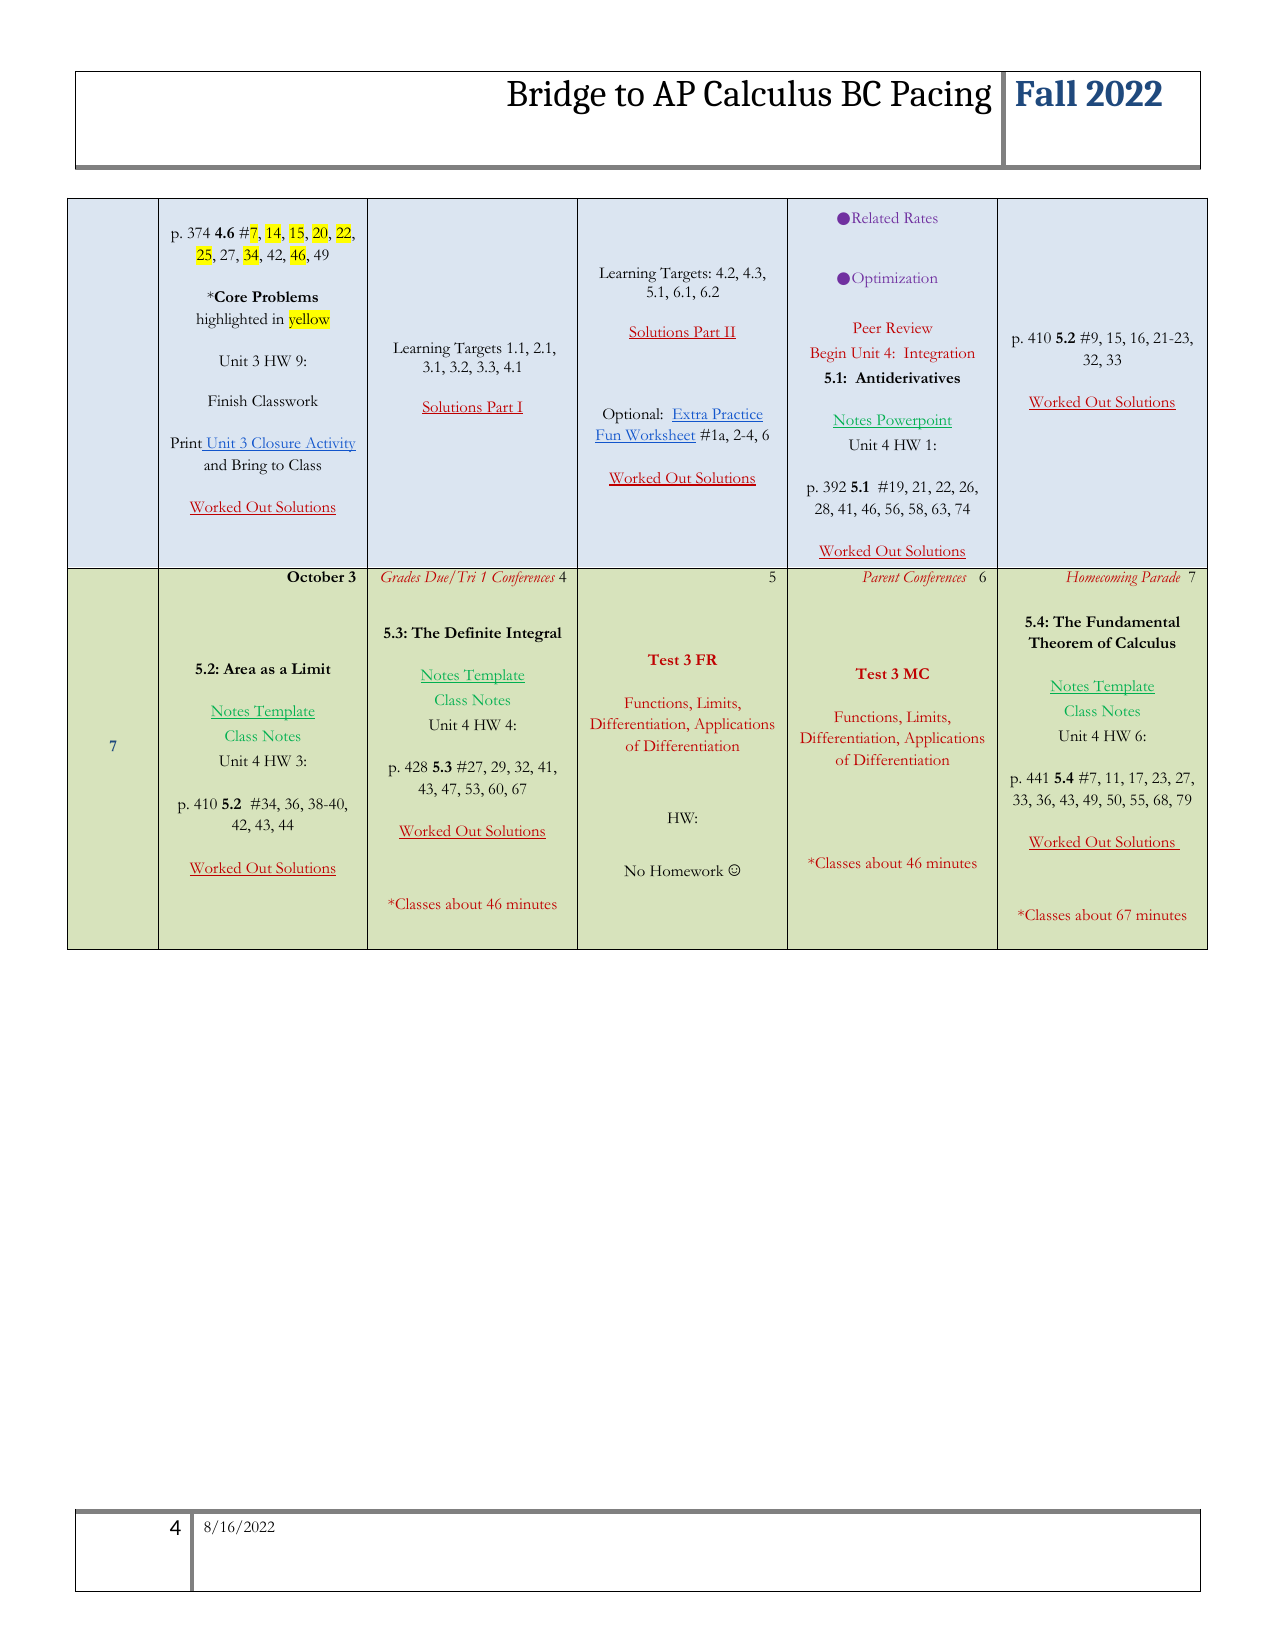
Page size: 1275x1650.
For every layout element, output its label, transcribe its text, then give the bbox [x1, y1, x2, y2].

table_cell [368, 199, 577, 567]
table_cell 5 [578, 569, 787, 612]
table_cell Test 3 FR Functions, Limits, Differentiation, Applications of Differentiation HW: No Homework ☺ [578, 612, 787, 949]
table_cell Test 3 MC Functions, Limits, Differentiation, Applications of Differentiation *Classes about 46 minutes [788, 612, 997, 949]
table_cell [159, 199, 367, 567]
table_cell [788, 199, 997, 567]
table_cell October 3 [159, 569, 367, 612]
table_cell Grades Due/Tri 1 Conferences 4 [368, 569, 577, 612]
table_cell Homecoming Parade 7 [998, 569, 1207, 612]
table_cell 5.4: The Fundamental Theorem of Calculus Notes Template Class Notes Unit 4 HW 6: p. 441 5.4 #7, 11, 17, 23, 27, 33, 36, 43, 49, 50, 55, 68, 79 Worked Out Solutions *Classes about 67 minutes [998, 612, 1207, 949]
table_cell Parent Conferences 6 [788, 569, 997, 612]
table_cell 7 [68, 569, 158, 949]
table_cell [578, 199, 787, 567]
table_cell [998, 199, 1207, 567]
table_cell 5.3: The Definite Integral Notes Template Class Notes Unit 4 HW 4: p. 428 5.3 #27, 29, 32, 41, 43, 47, 53, 60, 67 Worked Out Solutions *Classes about 46 minutes [368, 612, 577, 949]
table_cell 5.2: Area as a Limit Notes Template Class Notes Unit 4 HW 3: p. 410 5.2 #34, 36, 38-40, 42, 43, 44 Worked Out Solutions [159, 612, 367, 949]
